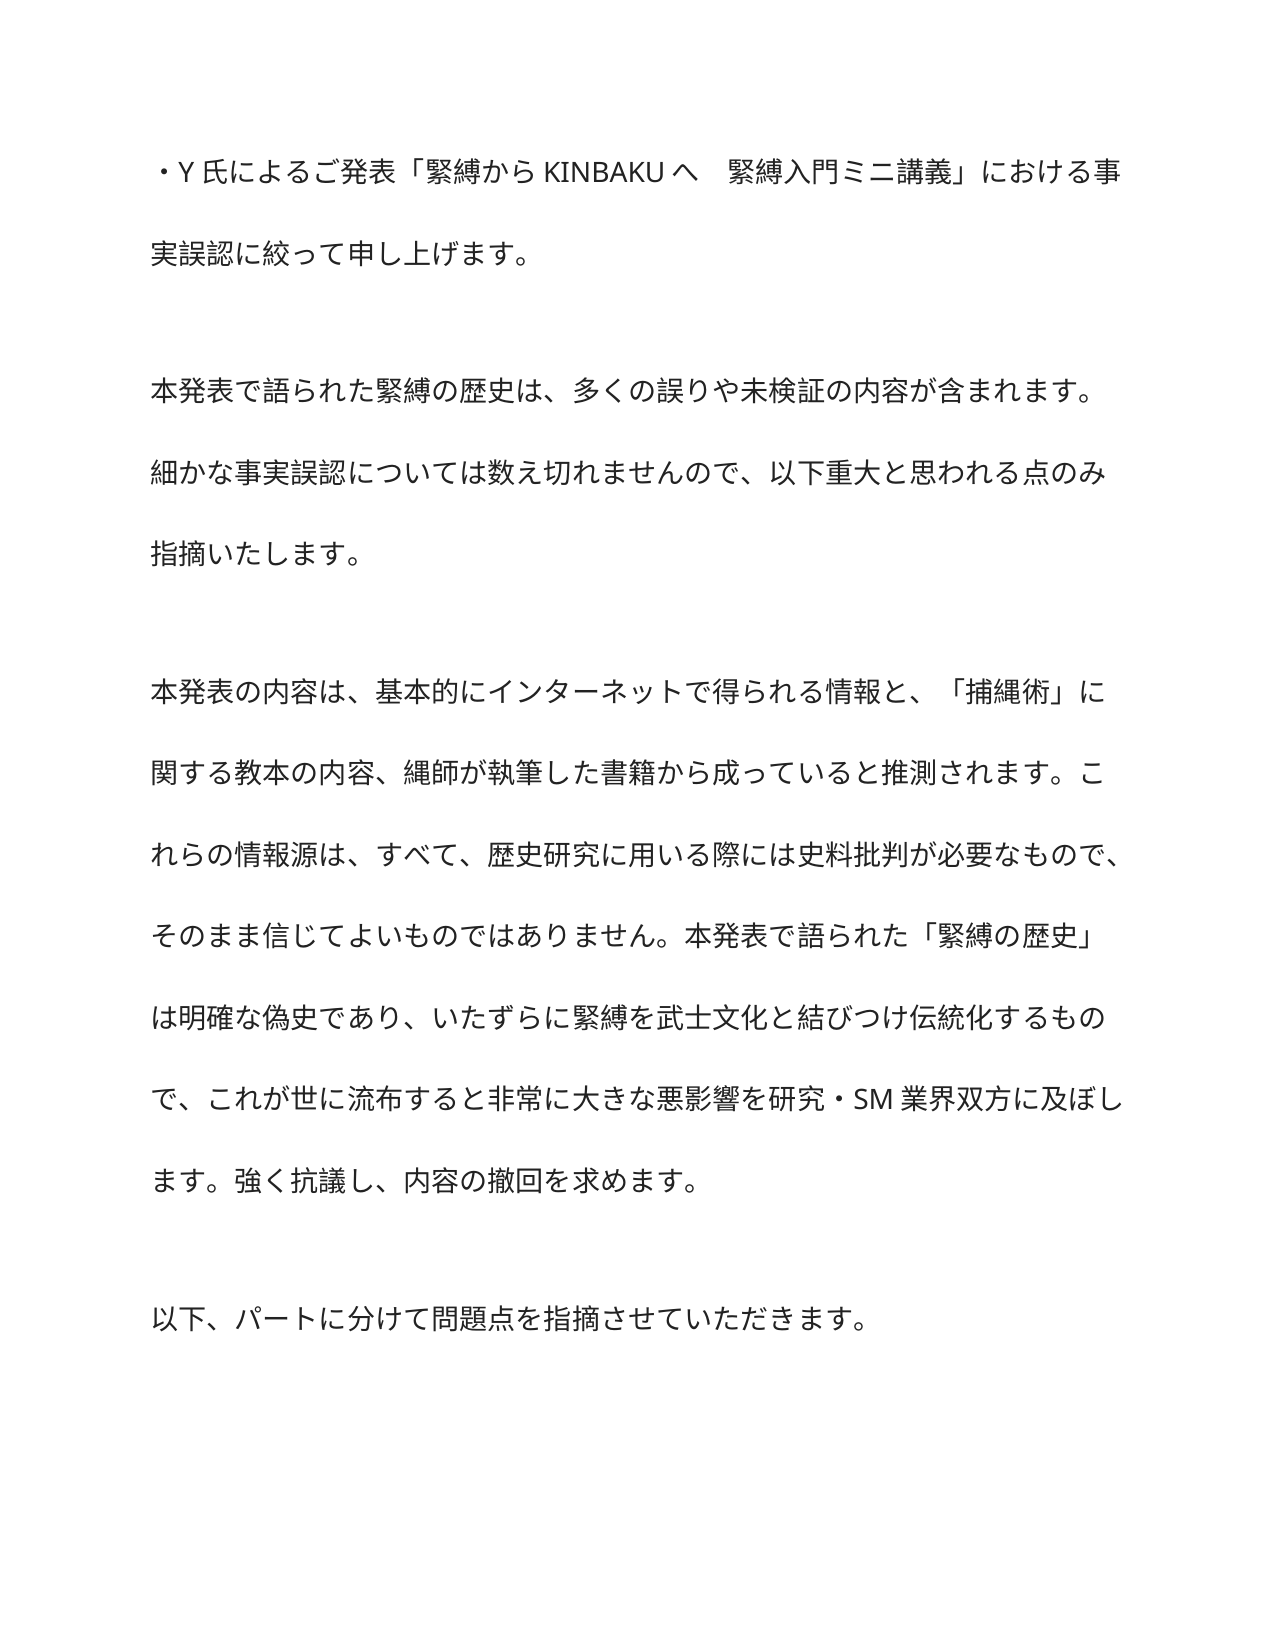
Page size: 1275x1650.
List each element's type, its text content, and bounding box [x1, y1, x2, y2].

text 本発表の内容は、基本的にインターネットで得られる情報と、「捕縄術」に関する教本の内容、縄師が執筆した書籍から成っていると推測されます。これらの情報源は、すべて、歴史研究に用いる際には史料批判が必要なもので、そのまま信じてよいものではありません。本発表で語られた「緊縛の歴史」は明確な偽史であり、いたずらに緊縛を武士文化と結びつけ伝統化するもので、これが世に流布すると非常に大きな悪影響を研究・SM業界双方に及ぼします。強く抗議し、内容の撤回を求めます。 [150, 670, 1125, 1199]
text 本発表で語られた緊縛の歴史は、多くの誤りや未検証の内容が含まれます。細かな事実誤認については数え切れませんので、以下重大と思われる点のみ指摘いたします。 [150, 369, 1125, 573]
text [150, 150, 1125, 272]
text 以下、パートに分けて問題点を指摘させていただきます。 [150, 1296, 1125, 1337]
